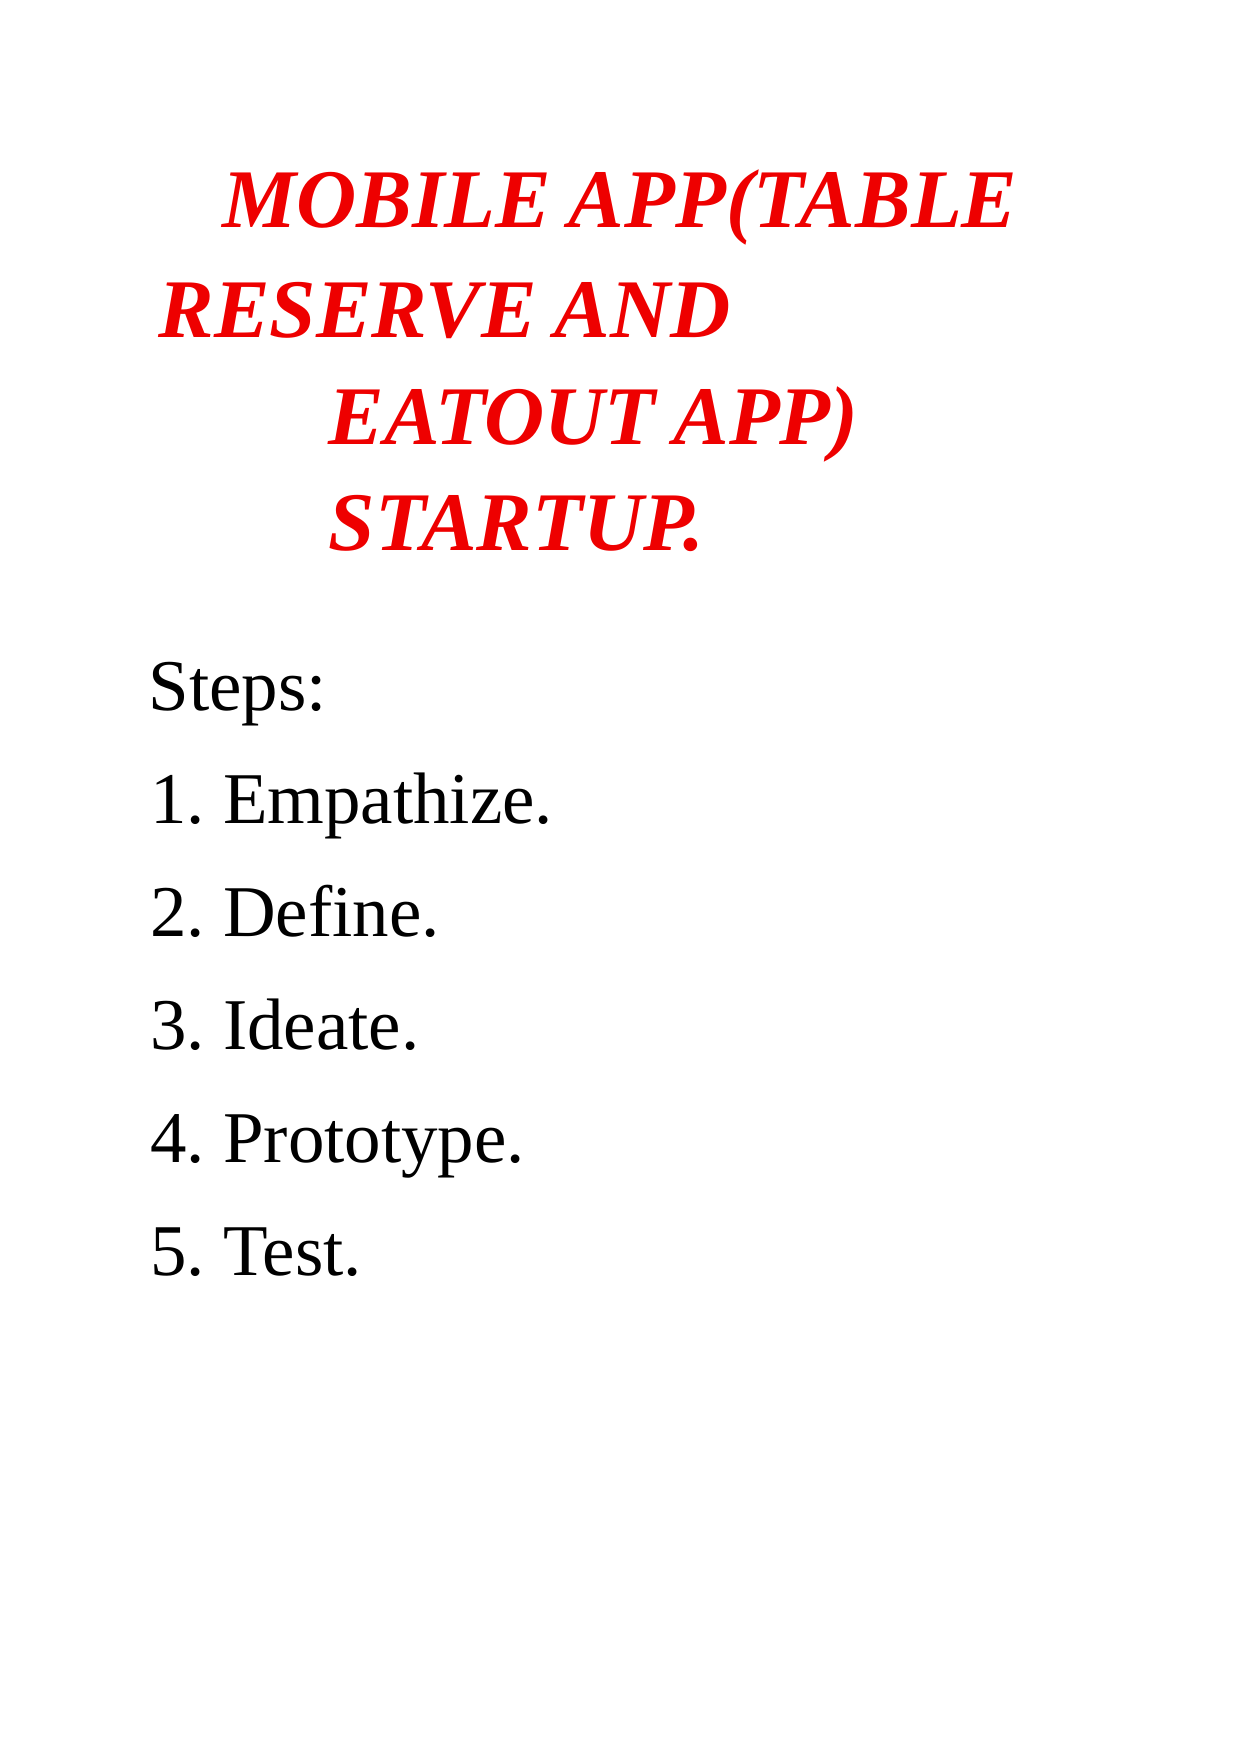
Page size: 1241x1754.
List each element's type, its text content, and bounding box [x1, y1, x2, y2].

list Define. [150, 868, 1080, 952]
text MOBILE APP(TABLE [222, 150, 1080, 246]
list Ideate. [150, 981, 1080, 1065]
text Steps: [148, 642, 1080, 726]
list Test. [150, 1207, 1080, 1291]
text RESERVE AND EATOUT APP) STARTUP. [159, 260, 1080, 569]
list Empathize. [150, 755, 1080, 839]
list Prototype. [150, 1094, 1080, 1178]
